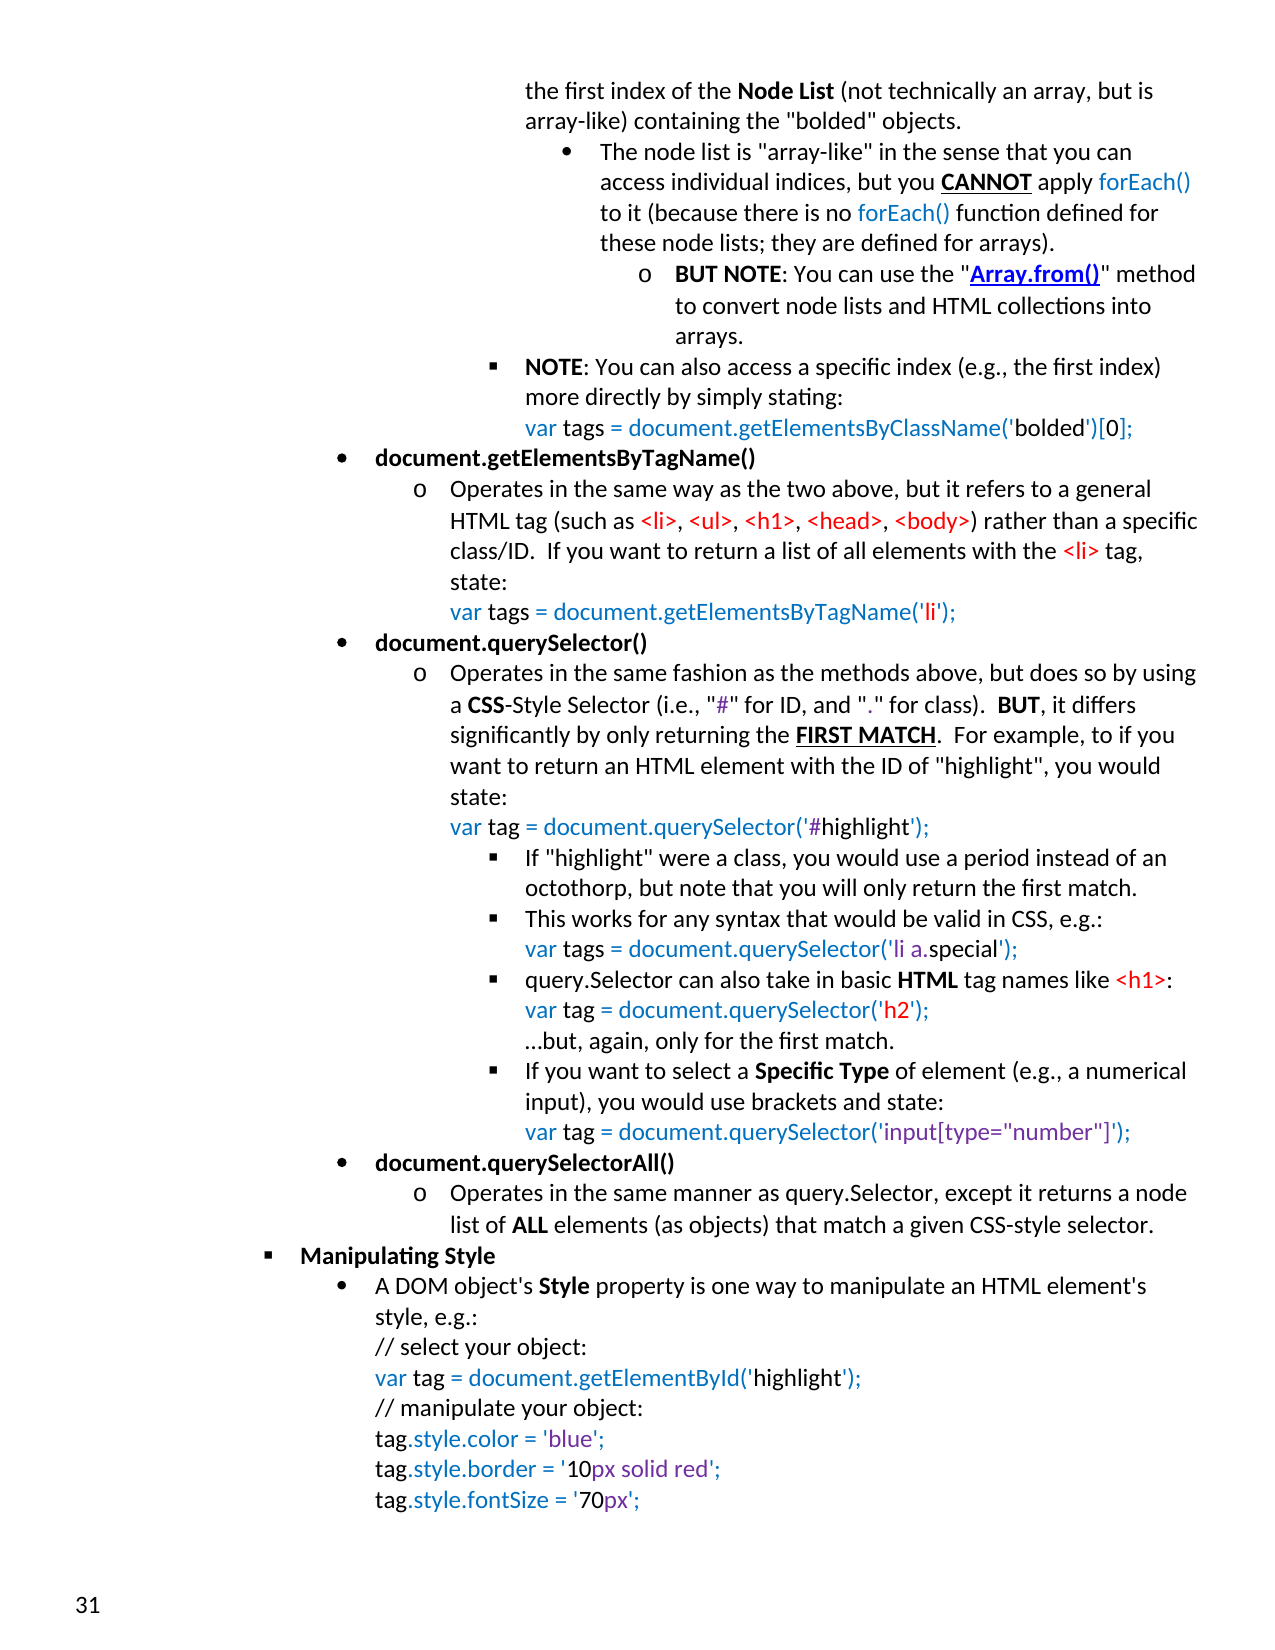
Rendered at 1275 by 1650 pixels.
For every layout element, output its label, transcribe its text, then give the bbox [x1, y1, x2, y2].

list This works for any syntax that would be valid in CSS, e.g.: var tags = document.querySelector('li a.special'); [487, 903, 1200, 964]
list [337, 1270, 1200, 1514]
list document.getElementsByTagName() [337, 442, 1200, 473]
list BUT NOTE: You can use the "Array.from()" method to convert node lists and HTML collections into arrays. [637, 258, 1200, 351]
list Manipulating Style [262, 1240, 1200, 1270]
list Operates in the same manner as query.Selector, except it returns a node list of ALL elements (as objects) that match a given CSS-style selector. [412, 1177, 1200, 1240]
list NOTE: You can also access a specific index (e.g., the first index) more directly by simply stating: var tags = document.getElementsByClassName('bolded')[0]; [487, 351, 1200, 442]
list document.querySelectorAll() [337, 1147, 1200, 1177]
list The node list is "array-like" in the sense that you can access individual indices, but you CANNOT apply forEach() to it (because there is no forEach() function defined for these node lists; they are defined for arrays). [562, 136, 1200, 258]
list document.querySelector() [337, 627, 1200, 657]
list Operates in the same way as the two above, but it refers to a general HTML tag (such as <li>, <ul>, <h1>, <head>, <body>) rather than a specific class/ID. If you want to return a list of all elements with the <li> tag, state: var tags = document.getElementsByTagName('li'); [412, 473, 1200, 627]
list If "highlight" were a class, you would use a period instead of an octothorp, but note that you will only return the first match. [487, 842, 1200, 903]
list If you want to select a Specific Type of element (e.g., a numerical input), you would use brackets and state: var tag = document.querySelector('input[type="number"]'); [487, 1055, 1200, 1147]
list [487, 75, 1200, 136]
list query.Selector can also take in basic HTML tag names like <h1>: var tag = document.querySelector('h2'); …but, again, only for the first match. [487, 964, 1200, 1055]
list Operates in the same fashion as the methods above, but does so by using a CSS-Style Selector (i.e., "#" for ID, and "." for class). BUT, it differs significantly by only returning the FIRST MATCH. For example, to if you want to return an HTML element with the ID of "highlight", you would state: var tag = document.querySelector('#highlight'); [412, 657, 1200, 842]
